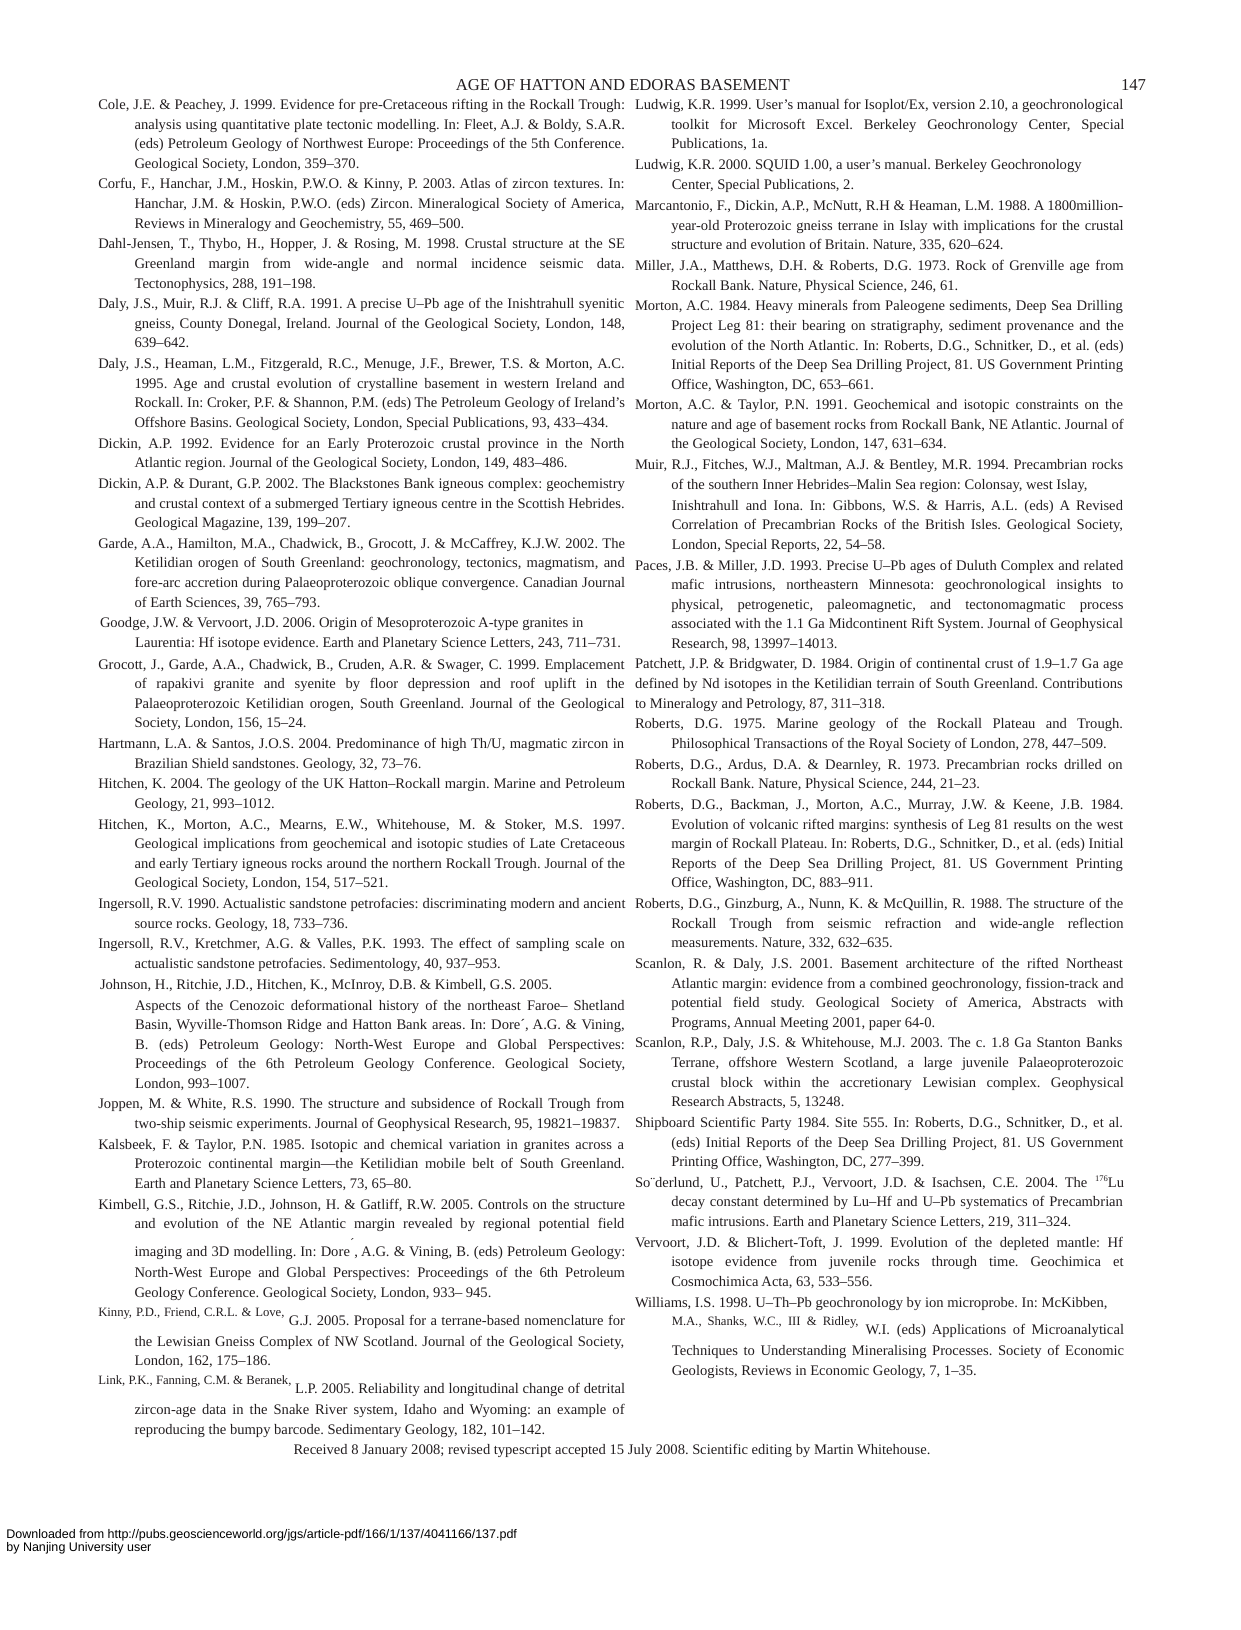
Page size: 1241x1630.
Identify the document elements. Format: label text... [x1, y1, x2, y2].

text Hitchen, K. 2004. The geology of the UK Hatton–Rockall margin. Marine and Petroleum Geology, 21, 993–1012. [98, 775, 626, 812]
text Roberts, D.G. 1975. Marine geology of the Rockall Plateau and Trough. Philosophical Transactions of the Royal Society of London, 278, 447–509. [635, 715, 1124, 752]
text Center, Special Publications, 2. [672, 176, 1124, 193]
text Dickin, A.P. 1992. Evidence for an Early Proterozoic crustal province in the North Atlantic region. Journal of the Geological Society, London, 149, 483–486. [98, 434, 626, 471]
text Shipboard Scientific Party 1984. Site 555. In: Roberts, D.G., Schnitker, D., et al. (eds) Initial Reports of the Deep Sea Drilling Project, 81. US Government Printing Office, Washington, DC, 277–399. [635, 1114, 1124, 1170]
text Goodge, J.W. & Vervoort, J.D. 2006. Origin of Mesoproterozoic A-type granites in Laurentia: Hf isotope evidence. Earth and Planetary Science Letters, 243, 711–731. [100, 614, 626, 650]
text Muir, R.J., Fitches, W.J., Maltman, A.J. & Bentley, M.R. 1994. Precambrian rocks of the southern Inner Hebrides–Malin Sea region: Colonsay, west Islay, [635, 456, 1124, 492]
text Kimbell, G.S., Ritchie, J.D., Johnson, H. & Gatliff, R.W. 2005. Controls on the structure and evolution of the NE Atlantic margin revealed by regional potential field imaging and 3D modelling. In: Dore´, A.G. & Vining, B. (eds) Petroleum Geology: North-West Europe and Global Perspectives: Proceedings of the 6th Petroleum Geology Conference. Geological Society, London, 933– 945. [98, 1196, 626, 1301]
text Johnson, H., Ritchie, J.D., Hitchen, K., McInroy, D.B. & Kimbell, G.S. 2005. [100, 976, 626, 992]
text Ludwig, K.R. 2000. SQUID 1.00, a user’s manual. Berkeley Geochronology [635, 155, 1124, 172]
text Scanlon, R. & Daly, J.S. 2001. Basement architecture of the rifted Northeast Atlantic margin: evidence from a combined geochronology, fission-track and potential field study. Geological Society of America, Abstracts with Programs, Annual Meeting 2001, paper 64-0. [635, 955, 1124, 1030]
text Williams, I.S. 1998. U–Th–Pb geochronology by ion microprobe. In: McKibben, [635, 1293, 1124, 1310]
text Cole, J.E. & Peachey, J. 1999. Evidence for pre-Cretaceous rifting in the Rockall Trough: analysis using quantitative plate tectonic modelling. In: Fleet, A.J. & Boldy, S.A.R. (eds) Petroleum Geology of Northwest Europe: Proceedings of the 5th Conference. Geological Society, London, 359–370. [98, 96, 626, 171]
text Daly, J.S., Muir, R.J. & Cliff, R.A. 1991. A precise U–Pb age of the Inishtrahull syenitic gneiss, County Donegal, Ireland. Journal of the Geological Society, London, 148, 639–642. [98, 295, 626, 351]
text Roberts, D.G., Ginzburg, A., Nunn, K. & McQuillin, R. 1988. The structure of the Rockall Trough from seismic refraction and wide-angle reflection measurements. Nature, 332, 632–635. [635, 895, 1124, 951]
text Corfu, F., Hanchar, J.M., Hoskin, P.W.O. & Kinny, P. 2003. Atlas of zircon textures. In: Hanchar, J.M. & Hoskin, P.W.O. (eds) Zircon. Mineralogical Society of America, Reviews in Mineralogy and Geochemistry, 55, 469–500. [98, 175, 626, 231]
text Daly, J.S., Heaman, L.M., Fitzgerald, R.C., Menuge, J.F., Brewer, T.S. & Morton, A.C. 1995. Age and crustal evolution of crystalline basement in western Ireland and Rockall. In: Croker, P.F. & Shannon, P.M. (eds) The Petroleum Geology of Ireland’s Offshore Basins. Geological Society, London, Special Publications, 93, 433–434. [98, 355, 626, 431]
text Dickin, A.P. & Durant, G.P. 2002. The Blackstones Bank igneous complex: geochemistry and crustal context of a submerged Tertiary igneous centre in the Scottish Hebrides. Geological Magazine, 139, 199–207. [98, 475, 626, 531]
text Paces, J.B. & Miller, J.D. 1993. Precise U–Pb ages of Duluth Complex and related mafic intrusions, northeastern Minnesota: geochronological insights to physical, petrogenetic, paleomagnetic, and tectonomagmatic process associated with the 1.1 Ga Midcontinent Rift System. Journal of Geophysical Research, 98, 13997–14013. [635, 556, 1124, 651]
text Hartmann, L.A. & Santos, J.O.S. 2004. Predominance of high Th/U, magmatic zircon in Brazilian Shield sandstones. Geology, 32, 73–76. [98, 735, 626, 771]
text Garde, A.A., Hamilton, M.A., Chadwick, B., Grocott, J. & McCaffrey, K.J.W. 2002. The Ketilidian orogen of South Greenland: geochronology, tectonics, magmatism, and fore-arc accretion during Palaeoproterozoic oblique convergence. Canadian Journal of Earth Sciences, 39, 765–793. [98, 535, 626, 610]
text Marcantonio, F., Dickin, A.P., McNutt, R.H & Heaman, L.M. 1988. A 1800million-year-old Proterozoic gneiss terrane in Islay with implications for the crustal structure and evolution of Britain. Nature, 335, 620–624. [635, 197, 1124, 253]
text Aspects of the Cenozoic deformational history of the northeast Faroe– Shetland Basin, Wyville-Thomson Ridge and Hatton Bank areas. In: Dore´, A.G. & Vining, B. (eds) Petroleum Geology: North-West Europe and Global Perspectives: Proceedings of the 6th Petroleum Geology Conference. Geological Society, London, 993–1007. [135, 996, 626, 1091]
text Joppen, M. & White, R.S. 1990. The structure and subsidence of Rockall Trough from two-ship seismic experiments. Journal of Geophysical Research, 95, 19821–19837. [98, 1095, 626, 1132]
text Inishtrahull and Iona. In: Gibbons, W.S. & Harris, A.L. (eds) A Revised Correlation of Precambrian Rocks of the British Isles. Geological Society, London, Special Reports, 22, 54–58. [672, 496, 1124, 552]
text Ingersoll, R.V. 1990. Actualistic sandstone petrofacies: discriminating modern and ancient source rocks. Geology, 18, 733–736. [98, 895, 626, 931]
text Patchett, J.P. & Bridgwater, D. 1984. Origin of continental crust of 1.9–1.7 Ga age defined by Nd isotopes in the Ketilidian terrain of South Greenland. Contributions to Mineralogy and Petrology, 87, 311–318. [635, 655, 1124, 711]
text Scanlon, R.P., Daly, J.S. & Whitehouse, M.J. 2003. The c. 1.8 Ga Stanton Banks Terrane, offshore Western Scotland, a large juvenile Palaeoproterozoic crustal block within the accretionary Lewisian complex. Geophysical Research Abstracts, 5, 13248. [635, 1034, 1124, 1110]
text Vervoort, J.D. & Blichert-Toft, J. 1999. Evolution of the depleted mantle: Hf isotope evidence from juvenile rocks through time. Geochimica et Cosmochimica Acta, 63, 533–556. [635, 1233, 1124, 1289]
text Miller, J.A., Matthews, D.H. & Roberts, D.G. 1973. Rock of Grenville age from Rockall Bank. Nature, Physical Science, 246, 61. [635, 257, 1124, 293]
text Morton, A.C. 1984. Heavy minerals from Paleogene sediments, Deep Sea Drilling Project Leg 81: their bearing on stratigraphy, sediment provenance and the evolution of the North Atlantic. In: Roberts, D.G., Schnitker, D., et al. (eds) Initial Reports of the Deep Sea Drilling Project, 81. US Government Printing Office, Washington, DC, 653–661. [635, 297, 1124, 392]
text Received 8 January 2008; revised typescript accepted 15 July 2008. Scientific editing by Martin Whitehouse. [100, 1441, 1124, 1458]
text Kinny, P.D., Friend, C.R.L. & Love, G.J. 2005. Proposal for a terrane-based nomenclature for the Lewisian Gneiss Complex of NW Scotland. Journal of the Geological Society, London, 162, 175–186. [98, 1304, 626, 1369]
text Ingersoll, R.V., Kretchmer, A.G. & Valles, P.K. 1993. The effect of sampling scale on actualistic sandstone petrofacies. Sedimentology, 40, 937–953. [98, 935, 626, 972]
text M.A., Shanks, W.C., III & Ridley, W.I. (eds) Applications of Microanalytical Techniques to Understanding Mineralising Processes. Society of Economic Geologists, Reviews in Economic Geology, 7, 1–35. [672, 1314, 1124, 1378]
text Link, P.K., Fanning, C.M. & Beranek, L.P. 2005. Reliability and longitudinal change of detrital zircon-age data in the Snake River system, Idaho and Wyoming: an example of reproducing the bumpy barcode. Sedimentary Geology, 182, 101–142. [98, 1373, 626, 1437]
text Roberts, D.G., Ardus, D.A. & Dearnley, R. 1973. Precambrian rocks drilled on Rockall Bank. Nature, Physical Science, 244, 21–23. [635, 756, 1124, 792]
text Ludwig, K.R. 1999. User’s manual for Isoplot/Ex, version 2.10, a geochronological toolkit for Microsoft Excel. Berkeley Geochronology Center, Special Publications, 1a. [635, 96, 1124, 152]
text Hitchen, K., Morton, A.C., Mearns, E.W., Whitehouse, M. & Stoker, M.S. 1997. Geological implications from geochemical and isotopic studies of Late Cretaceous and early Tertiary igneous rocks around the northern Rockall Trough. Journal of the Geological Society, London, 154, 517–521. [98, 816, 626, 891]
text Morton, A.C. & Taylor, P.N. 1991. Geochemical and isotopic constraints on the nature and age of basement rocks from Rockall Bank, NE Atlantic. Journal of the Geological Society, London, 147, 631–634. [635, 396, 1124, 452]
text Roberts, D.G., Backman, J., Morton, A.C., Murray, J.W. & Keene, J.B. 1984. Evolution of volcanic rifted margins: synthesis of Leg 81 results on the west margin of Rockall Plateau. In: Roberts, D.G., Schnitker, D., et al. (eds) Initial Reports of the Deep Sea Drilling Project, 81. US Government Printing Office, Washington, DC, 883–911. [635, 796, 1124, 891]
text Kalsbeek, F. & Taylor, P.N. 1985. Isotopic and chemical variation in granites across a Proterozoic continental margin—the Ketilidian mobile belt of South Greenland. Earth and Planetary Science Letters, 73, 65–80. [98, 1136, 626, 1192]
text So¨derlund, U., Patchett, P.J., Vervoort, J.D. & Isachsen, C.E. 2004. The 176Lu decay constant determined by Lu–Hf and U–Pb systematics of Precambrian mafic intrusions. Earth and Planetary Science Letters, 219, 311–324. [635, 1174, 1124, 1229]
text Dahl-Jensen, T., Thybo, H., Hopper, J. & Rosing, M. 1998. Crustal structure at the SE Greenland margin from wide-angle and normal incidence seismic data. Tectonophysics, 288, 191–198. [98, 235, 626, 291]
text Grocott, J., Garde, A.A., Chadwick, B., Cruden, A.R. & Swager, C. 1999. Emplacement of rapakivi granite and syenite by floor depression and roof uplift in the Palaeoproterozoic Ketilidian orogen, South Greenland. Journal of the Geological Society, London, 156, 15–24. [98, 655, 626, 731]
